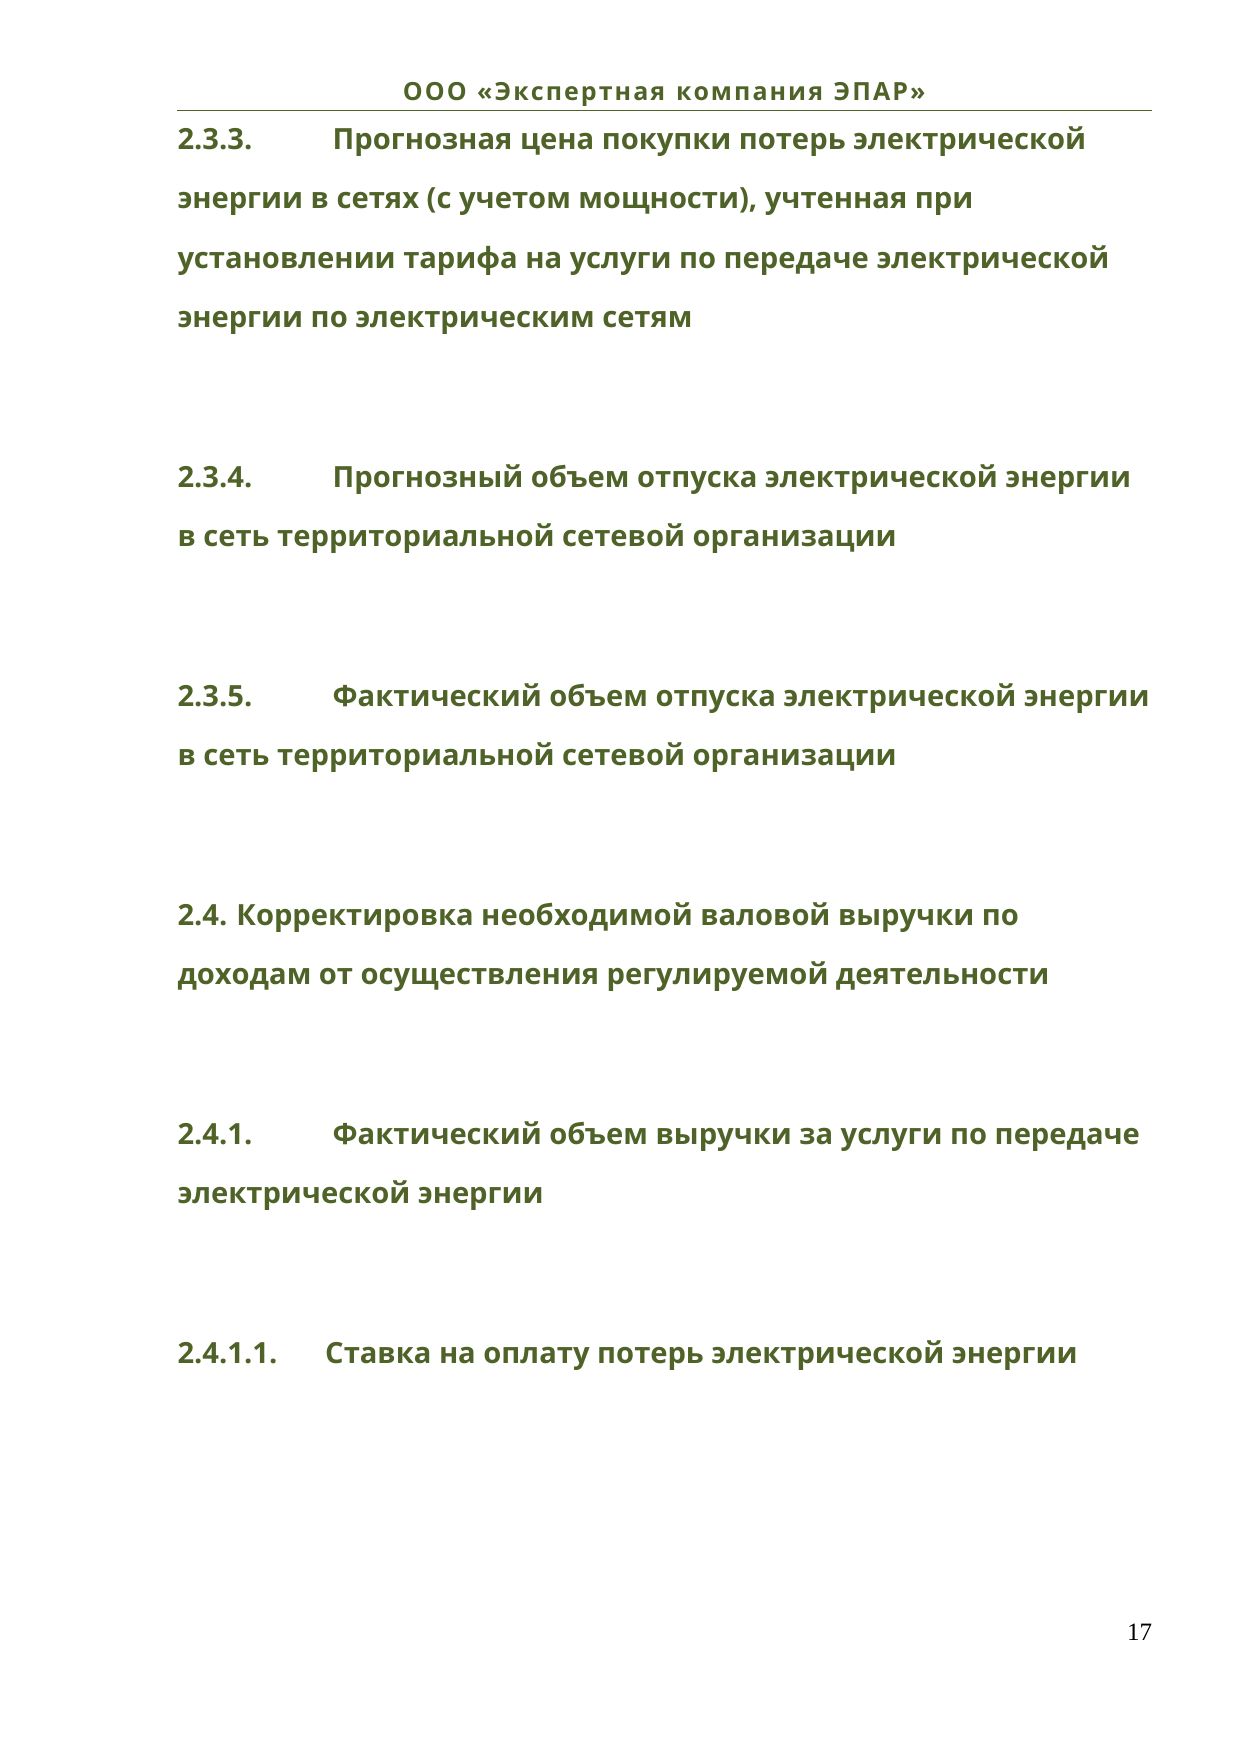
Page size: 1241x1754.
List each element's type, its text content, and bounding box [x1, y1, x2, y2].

subtitle Прогнозный объем отпуска электрической энергии в сеть территориальной сетевой организации [177, 456, 1152, 555]
subtitle Корректировка необходимой валовой выручки по доходам от осуществления регулируемой деятельности [177, 894, 1152, 993]
subtitle Фактический объем отпуска электрической энергии в сеть территориальной сетевой организации [177, 675, 1152, 774]
subtitle Прогнозная цена покупки потерь электрической энергии в сетях (с учетом мощности), учтенная при установлении тарифа на услуги по передаче электрической энергии по электрическим сетям [177, 118, 1152, 336]
subtitle Фактический объем выручки за услуги по передаче электрической энергии [177, 1113, 1152, 1212]
subtitle Ставка на оплату потерь электрической энергии [177, 1332, 1152, 1372]
